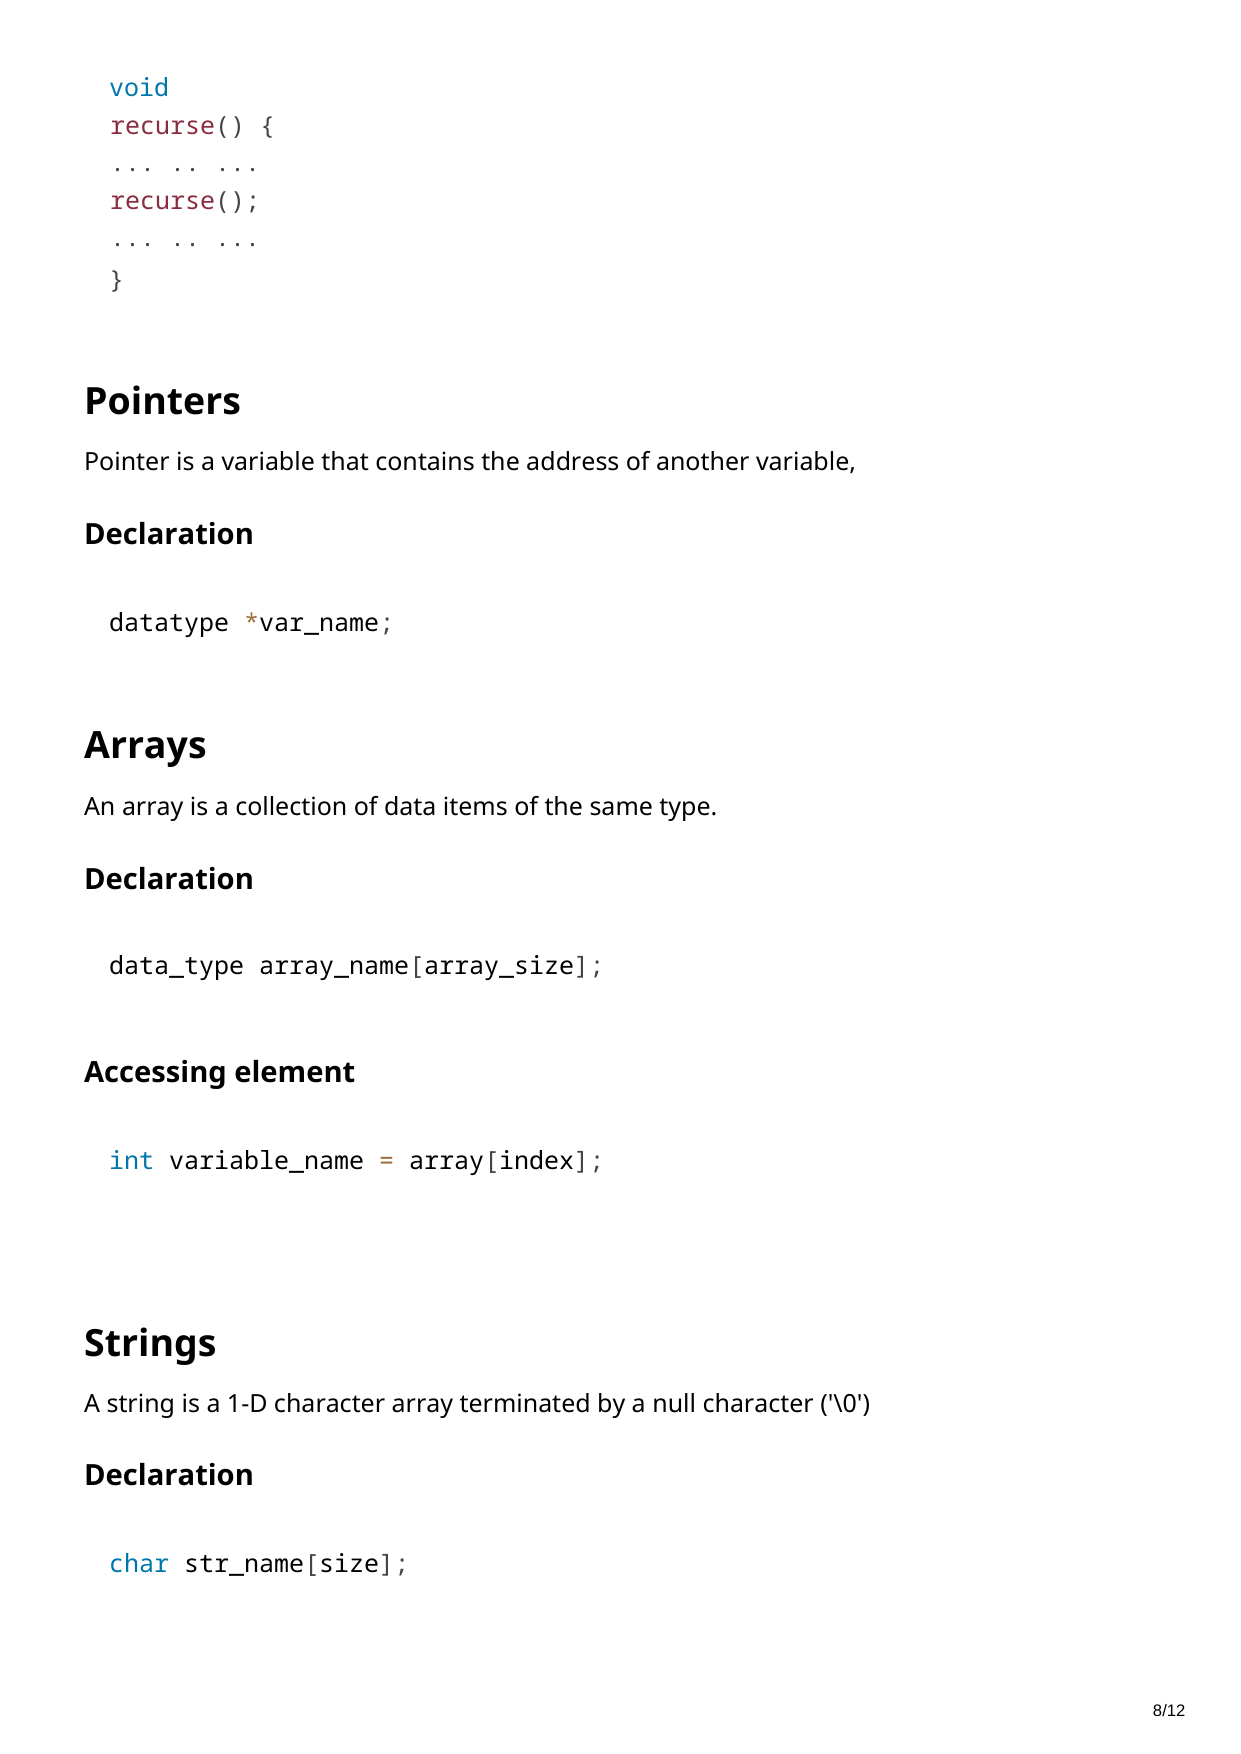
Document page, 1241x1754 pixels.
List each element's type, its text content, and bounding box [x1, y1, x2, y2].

text Pointer is a variable that contains the address of another variable, [84, 444, 1154, 478]
subtitle Arrays [84, 719, 1154, 770]
text char str_name[size]; [109, 1545, 909, 1579]
text A string is a 1-D character array terminated by a null character ('\0') [84, 1386, 1154, 1420]
text Accessing element [84, 1051, 1154, 1091]
text Declaration [84, 513, 1154, 553]
subtitle Strings [84, 1316, 1154, 1367]
text int variable_name = array[index]; [109, 1143, 909, 1177]
text Declaration [84, 1454, 1154, 1494]
text Declaration [84, 858, 1154, 898]
text void recurse() { ... .. ... recurse(); ... .. ... [109, 70, 305, 254]
text data_type array_name[array_size]; [109, 948, 909, 982]
subtitle Pointers [84, 374, 1154, 425]
text datatype *var_name; [109, 604, 909, 638]
text An array is a collection of data items of the same type. [84, 788, 1154, 823]
text } [109, 261, 305, 295]
